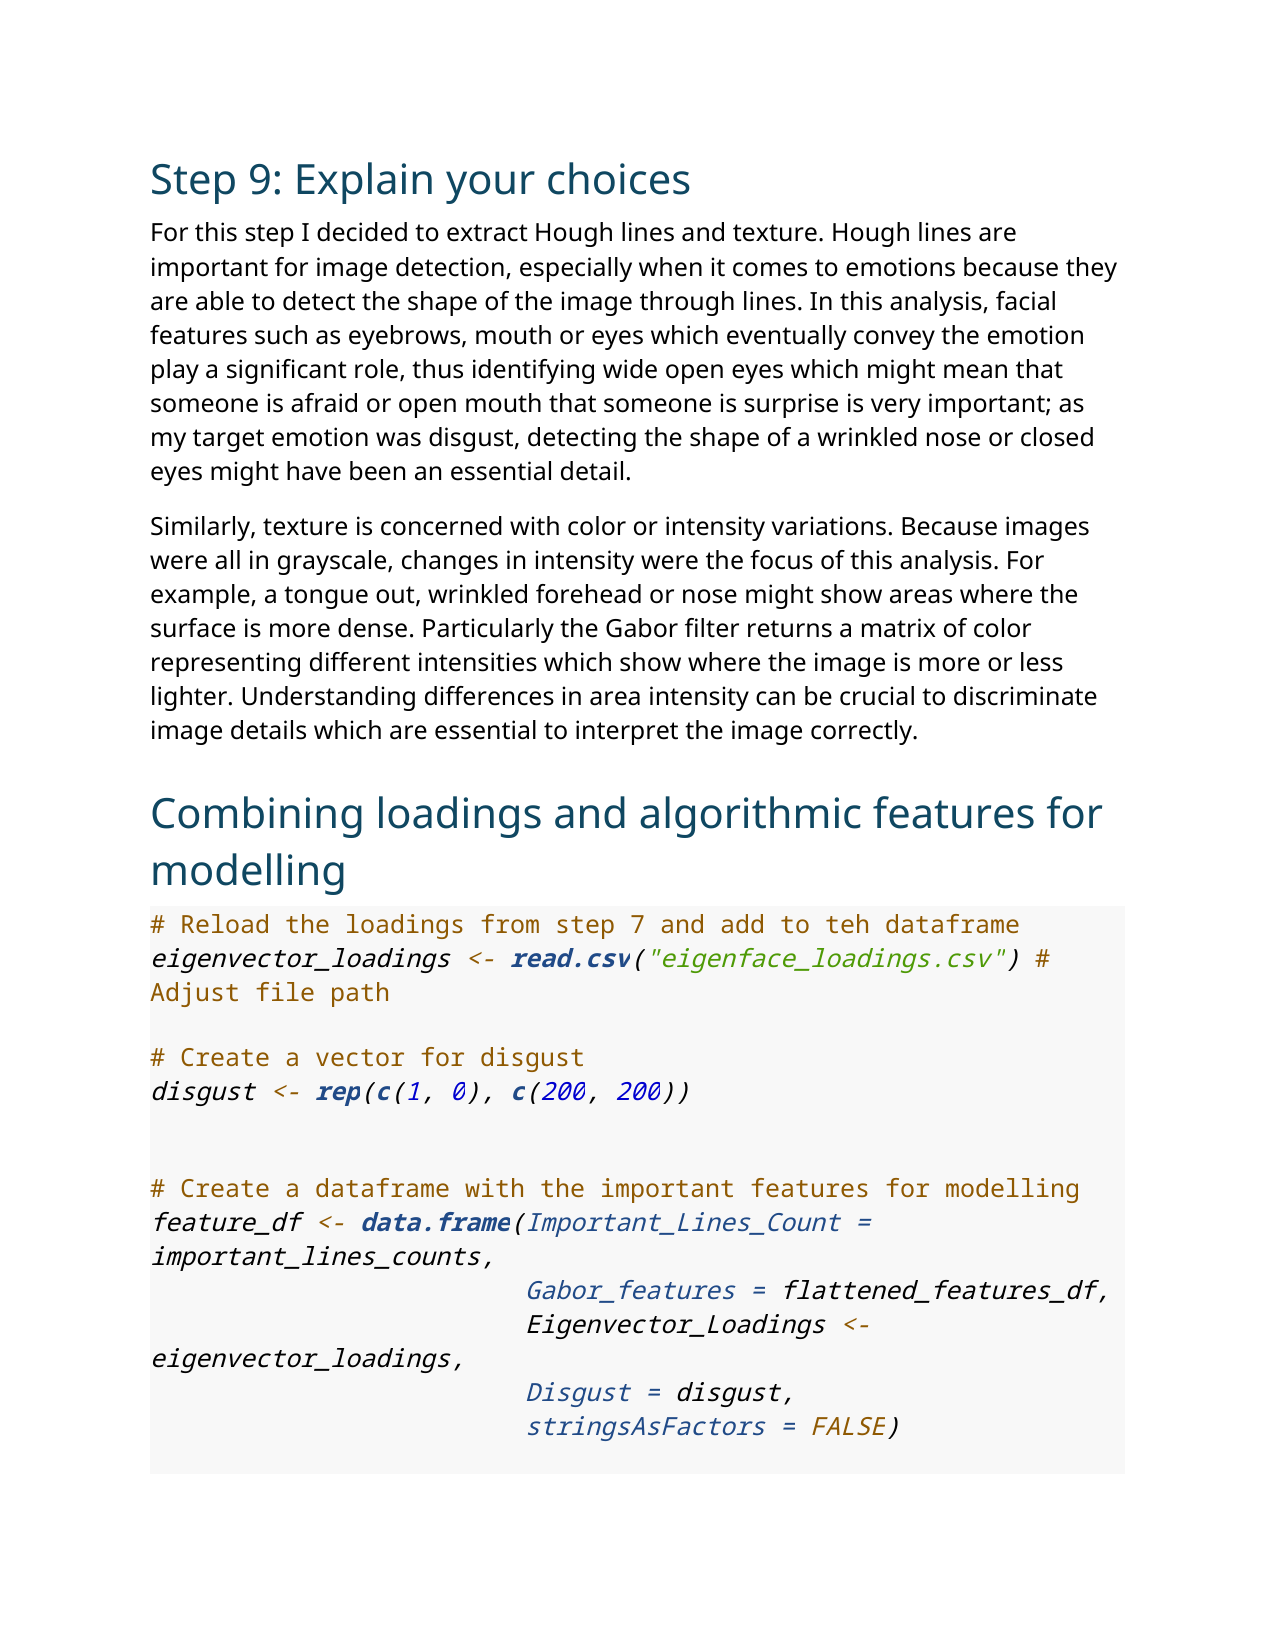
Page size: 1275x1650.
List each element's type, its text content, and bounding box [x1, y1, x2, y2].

text Similarly, texture is concerned with color or intensity variations. Because images were all in grayscale, changes in intensity were the focus of this analysis. For example, a tongue out, wrinkled forehead or nose might show areas where the surface is more dense. Particularly the Gabor filter returns a matrix of color representing different intensities which show where the image is more or less lighter. Understanding differences in area intensity can be crucial to discriminate image details which are essential to interpret the image correctly. [150, 508, 1125, 747]
text For this step I decided to extract Hough lines and texture. Hough lines are important for image detection, especially when it comes to emotions because they are able to detect the shape of the image through lines. In this analysis, facial features such as eyebrows, mouth or eyes which eventually convey the emotion play a significant role, thus identifying wide open eyes which might mean that someone is afraid or open mouth that someone is surprise is very important; as my target emotion was disgust, detecting the shape of a wrinkled nose or closed eyes might have been an essential detail. [150, 215, 1125, 488]
subtitle Combining loadings and algorithmic features for modelling [150, 784, 1125, 898]
subtitle Step 9: Explain your choices [150, 150, 1125, 207]
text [150, 906, 1125, 1474]
